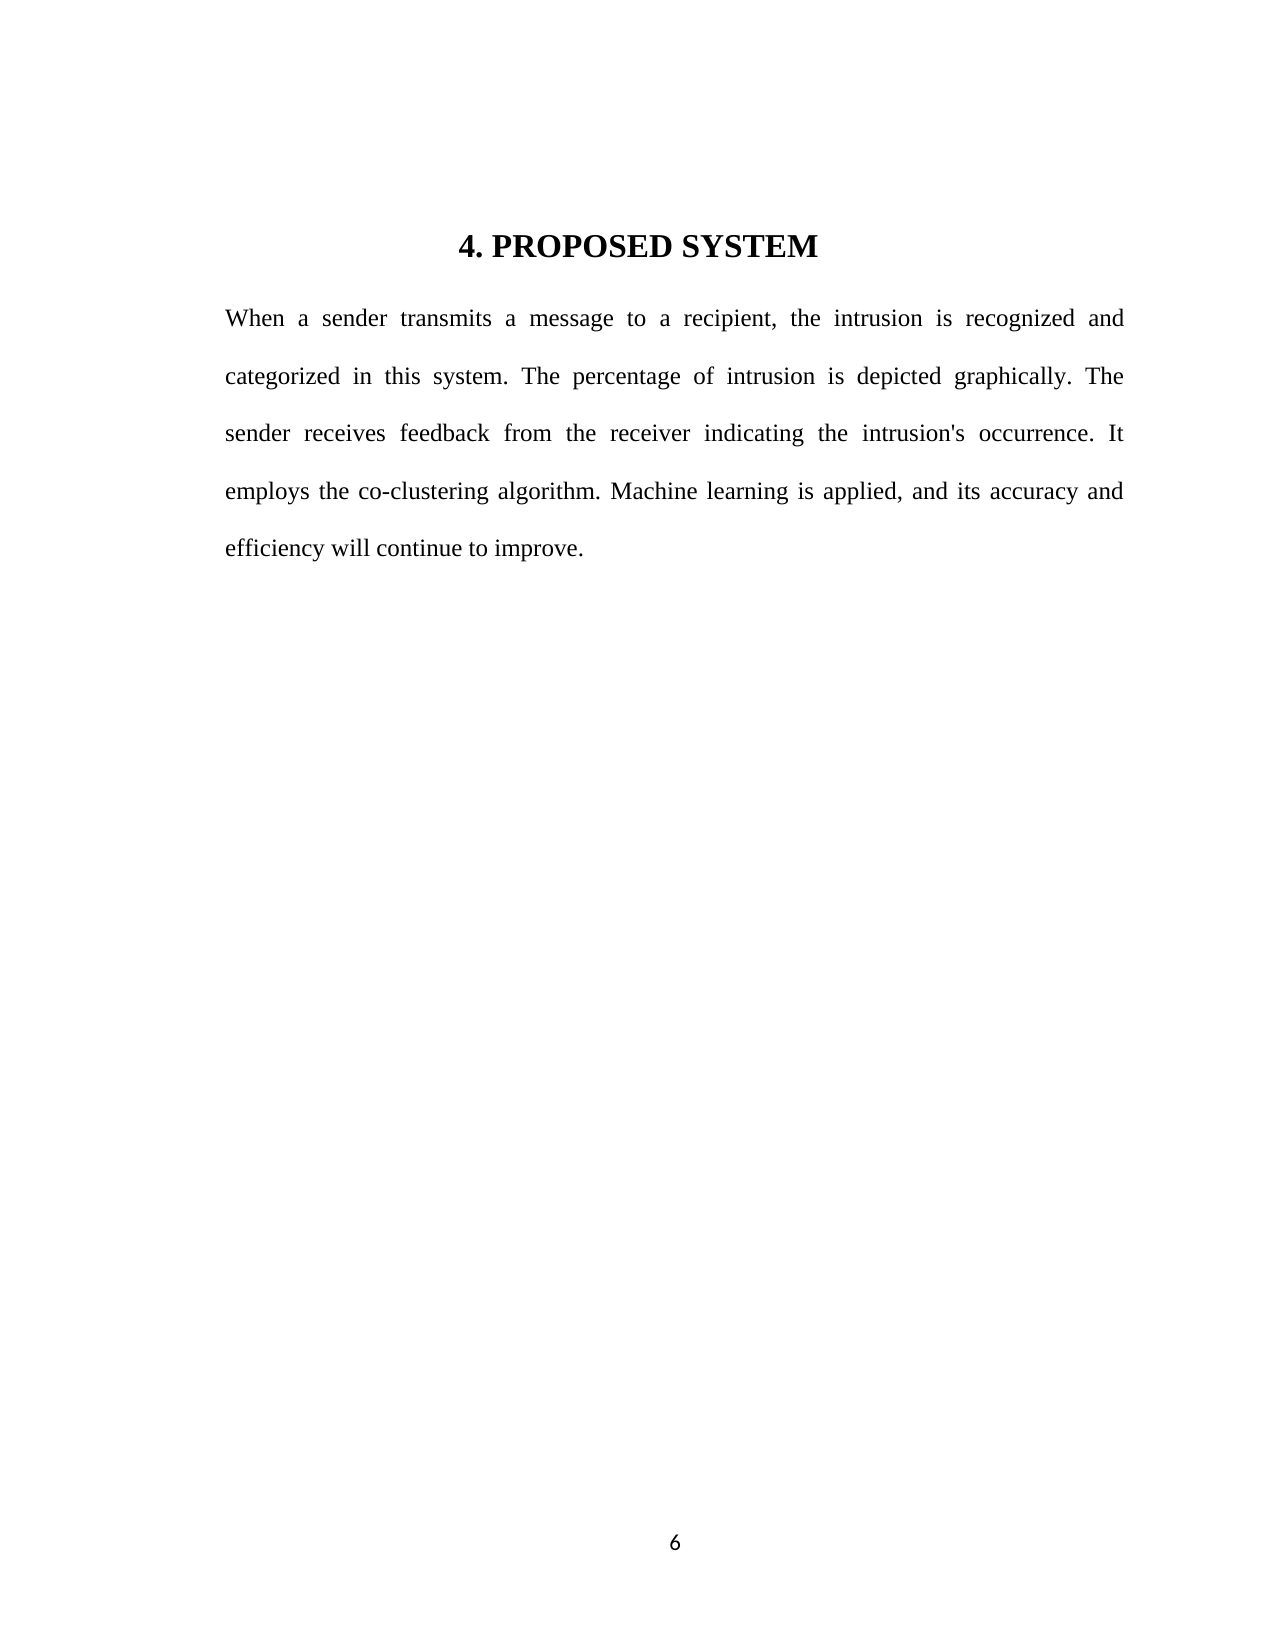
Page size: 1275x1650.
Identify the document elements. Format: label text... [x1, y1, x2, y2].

text When a sender transmits a message to a recipient, the intrusion is recognized and categorized in this system. The percentage of intrusion is depicted graphically. The sender receives feedback from the receiver indicating the intrusion's occurrence. It employs the co-clustering algorithm. Machine learning is applied, and its accuracy and efficiency will continue to improve. [225, 303, 1125, 562]
text 4. PROPOSED SYSTEM [225, 227, 1125, 265]
